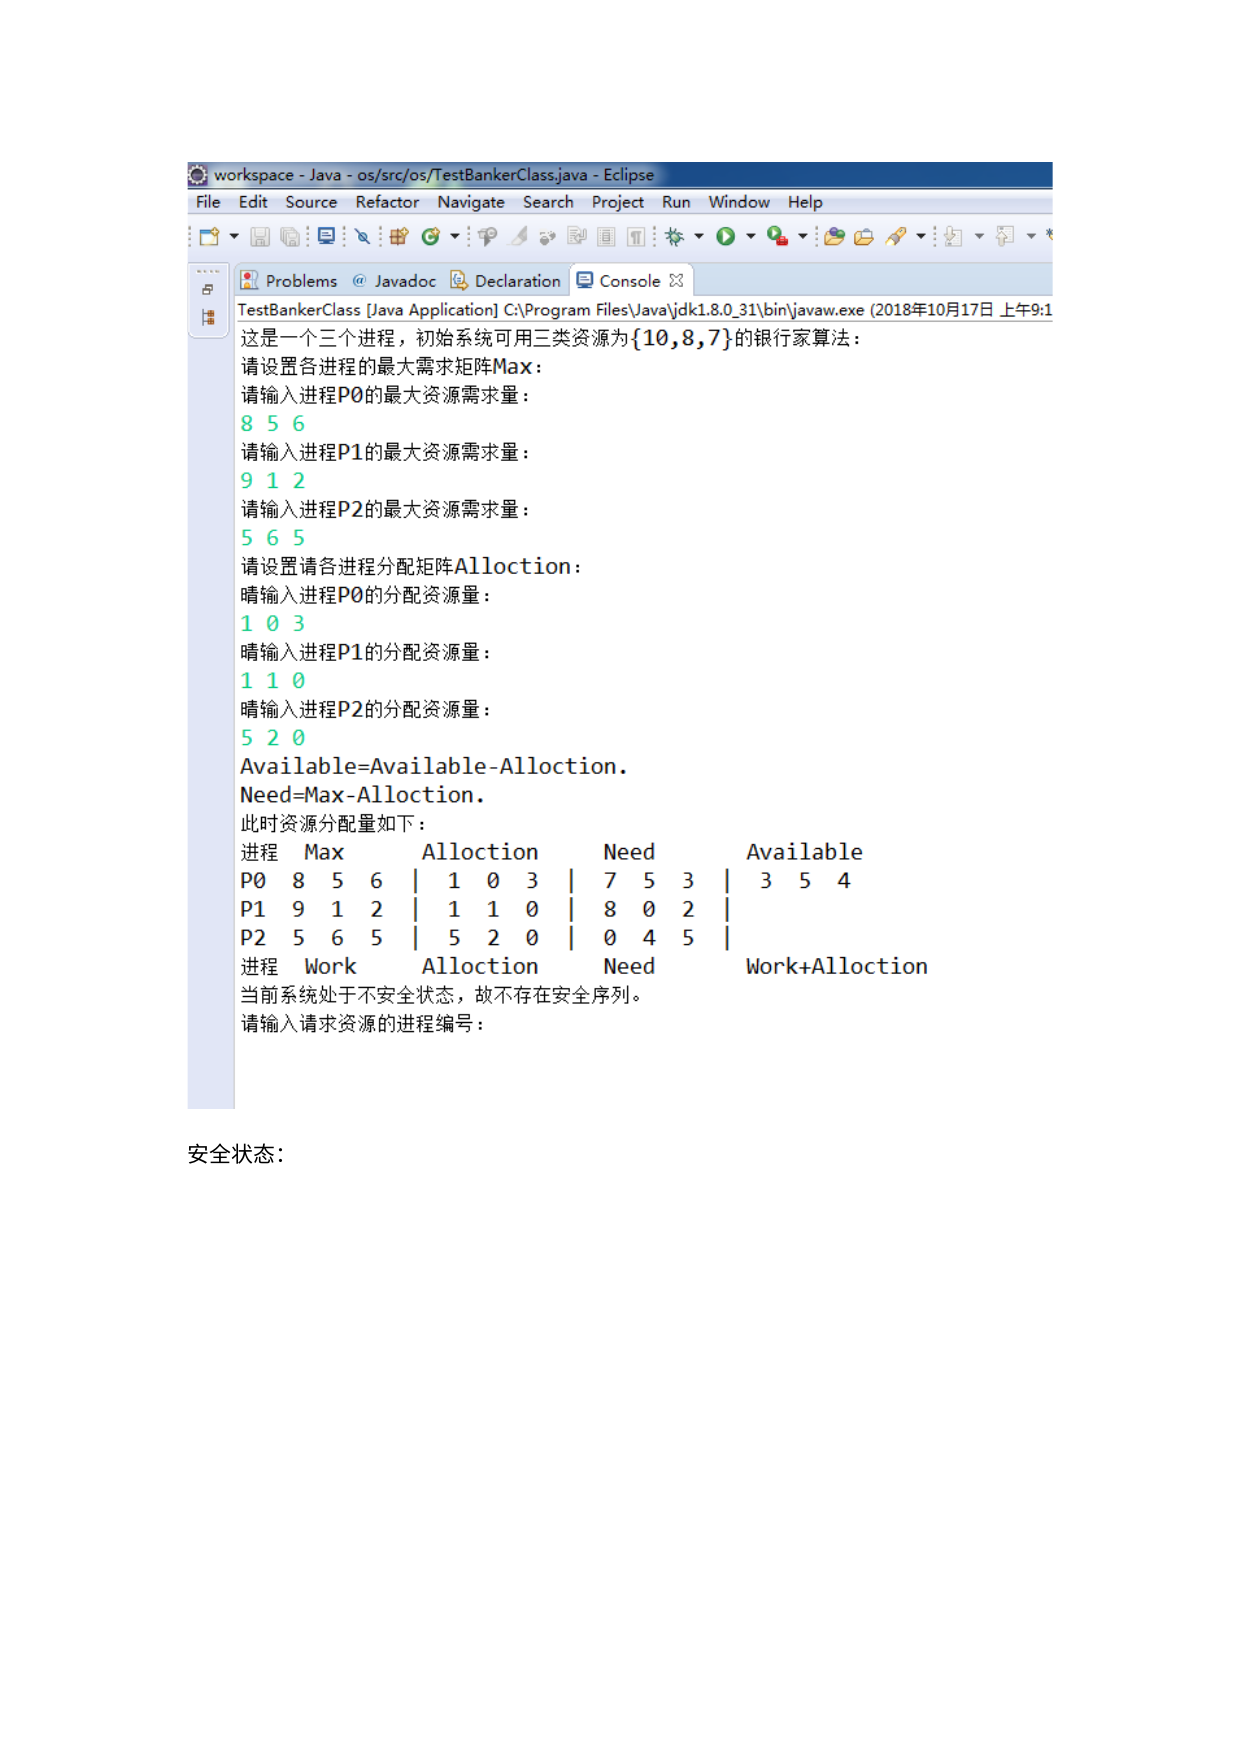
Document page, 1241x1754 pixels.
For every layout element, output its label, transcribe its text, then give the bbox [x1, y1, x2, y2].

text 安全状态： [187, 1137, 1053, 1169]
picture [187, 162, 1053, 1109]
